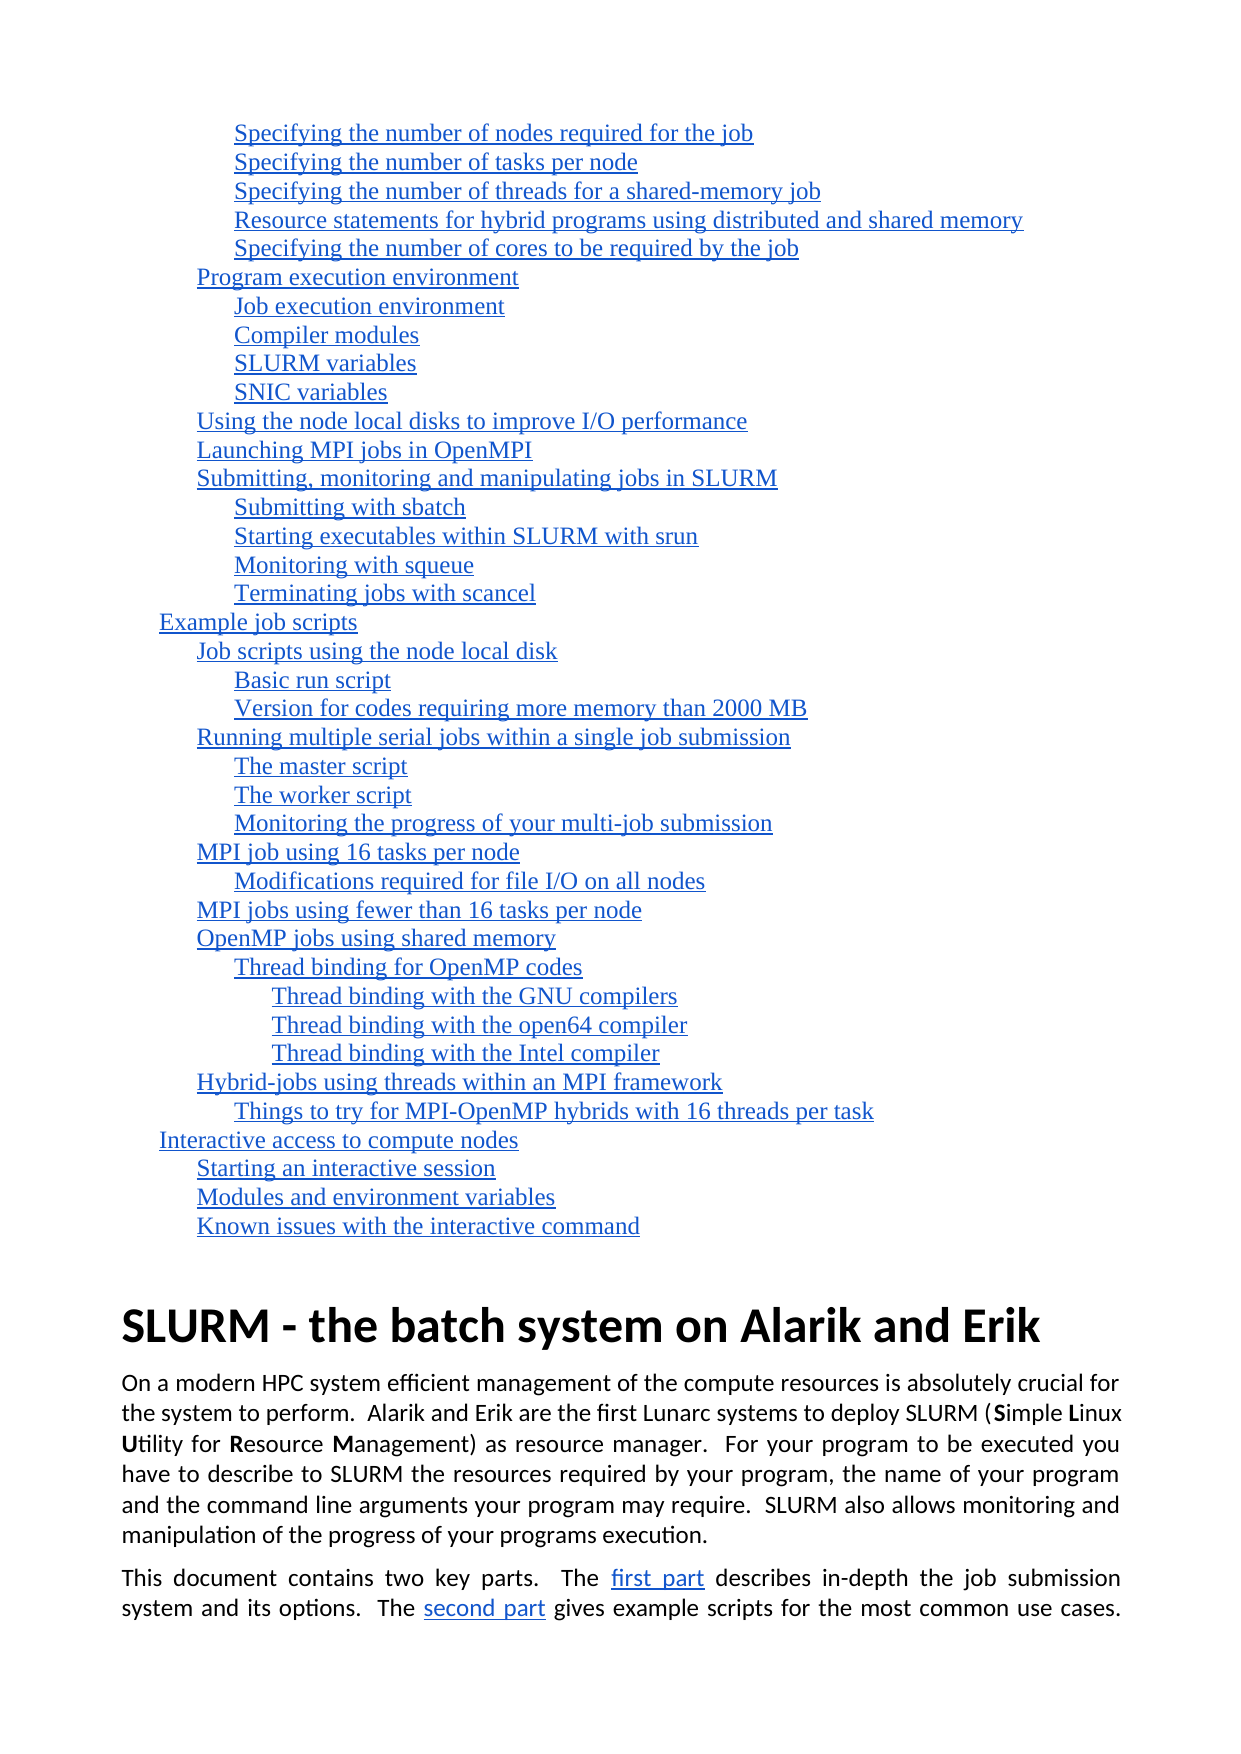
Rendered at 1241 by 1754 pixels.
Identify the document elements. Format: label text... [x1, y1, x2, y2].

text Interactive access to compute nodes [159, 1125, 1122, 1153]
text Specifying the number of threads for a shared-memory job [234, 176, 1122, 205]
text On a modern HPC system efficient management of the compute resources is absolutely crucial for the system to perform. Alarik and Erik are the first Lunarc systems to deploy SLURM (Simple Linux Utility for Resource Management) as resource manager. For your program to be executed you have to describe to SLURM the resources required by your program, the name of your program and the command line arguments your program may require. SLURM also allows monitoring and manipulation of the progress of your programs execution. [121, 1367, 1122, 1550]
text Using the node local disks to improve I/O performance [196, 406, 1122, 435]
text Hybrid-jobs using threads within an MPI framework [196, 1067, 1122, 1096]
text Things to try for MPI-OpenMP hybrids with 16 threads per task [234, 1096, 1122, 1125]
text Version for codes requiring more memory than 2000 MB [234, 693, 1122, 722]
text Thread binding with the GNU compilers [271, 981, 1122, 1010]
text Resource statements for hybrid programs using distributed and shared memory [234, 205, 1122, 233]
text MPI job using 16 tasks per node [196, 837, 1122, 866]
text Launching MPI jobs in OpenMPI [196, 435, 1122, 463]
text Submitting with sbatch [234, 492, 1122, 521]
text Basic run script [234, 665, 1122, 693]
text Known issues with the interactive command [196, 1211, 1122, 1240]
text Compiler modules [234, 320, 1122, 348]
text Job scripts using the node local disk [196, 636, 1122, 665]
text Job execution environment [234, 291, 1122, 320]
text Program execution environment [196, 262, 1122, 291]
subtitle SLURM - the batch system on Alarik and Erik [121, 1293, 1122, 1354]
text Starting an interactive session [196, 1153, 1122, 1182]
text Thread binding with the open64 compiler [271, 1010, 1122, 1038]
text MPI jobs using fewer than 16 tasks per node [196, 895, 1122, 923]
text Specifying the number of tasks per node [234, 147, 1122, 176]
text Modifications required for file I/O on all nodes [234, 866, 1122, 895]
text Specifying the number of cores to be required by the job [234, 233, 1122, 262]
text Submitting, monitoring and manipulating jobs in SLURM [196, 463, 1122, 492]
text Example job scripts [159, 607, 1122, 636]
text Thread binding for OpenMP codes [234, 952, 1122, 981]
text Running multiple serial jobs within a single job submission [196, 722, 1122, 751]
text SLURM variables [234, 348, 1122, 377]
text Specifying the number of nodes required for the job [234, 118, 1122, 147]
text Modules and environment variables [196, 1182, 1122, 1211]
text Terminating jobs with scancel [234, 578, 1122, 607]
text Monitoring with squeue [234, 550, 1122, 578]
text OpenMP jobs using shared memory [196, 923, 1122, 952]
text Starting executables within SLURM with srun [234, 521, 1122, 550]
text The master script [234, 751, 1122, 780]
text Thread binding with the Intel compiler [271, 1038, 1122, 1067]
text SNIC variables [234, 377, 1122, 406]
text Monitoring the progress of your multi-job submission [234, 808, 1122, 837]
text The worker script [234, 780, 1122, 808]
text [121, 1562, 1122, 1623]
